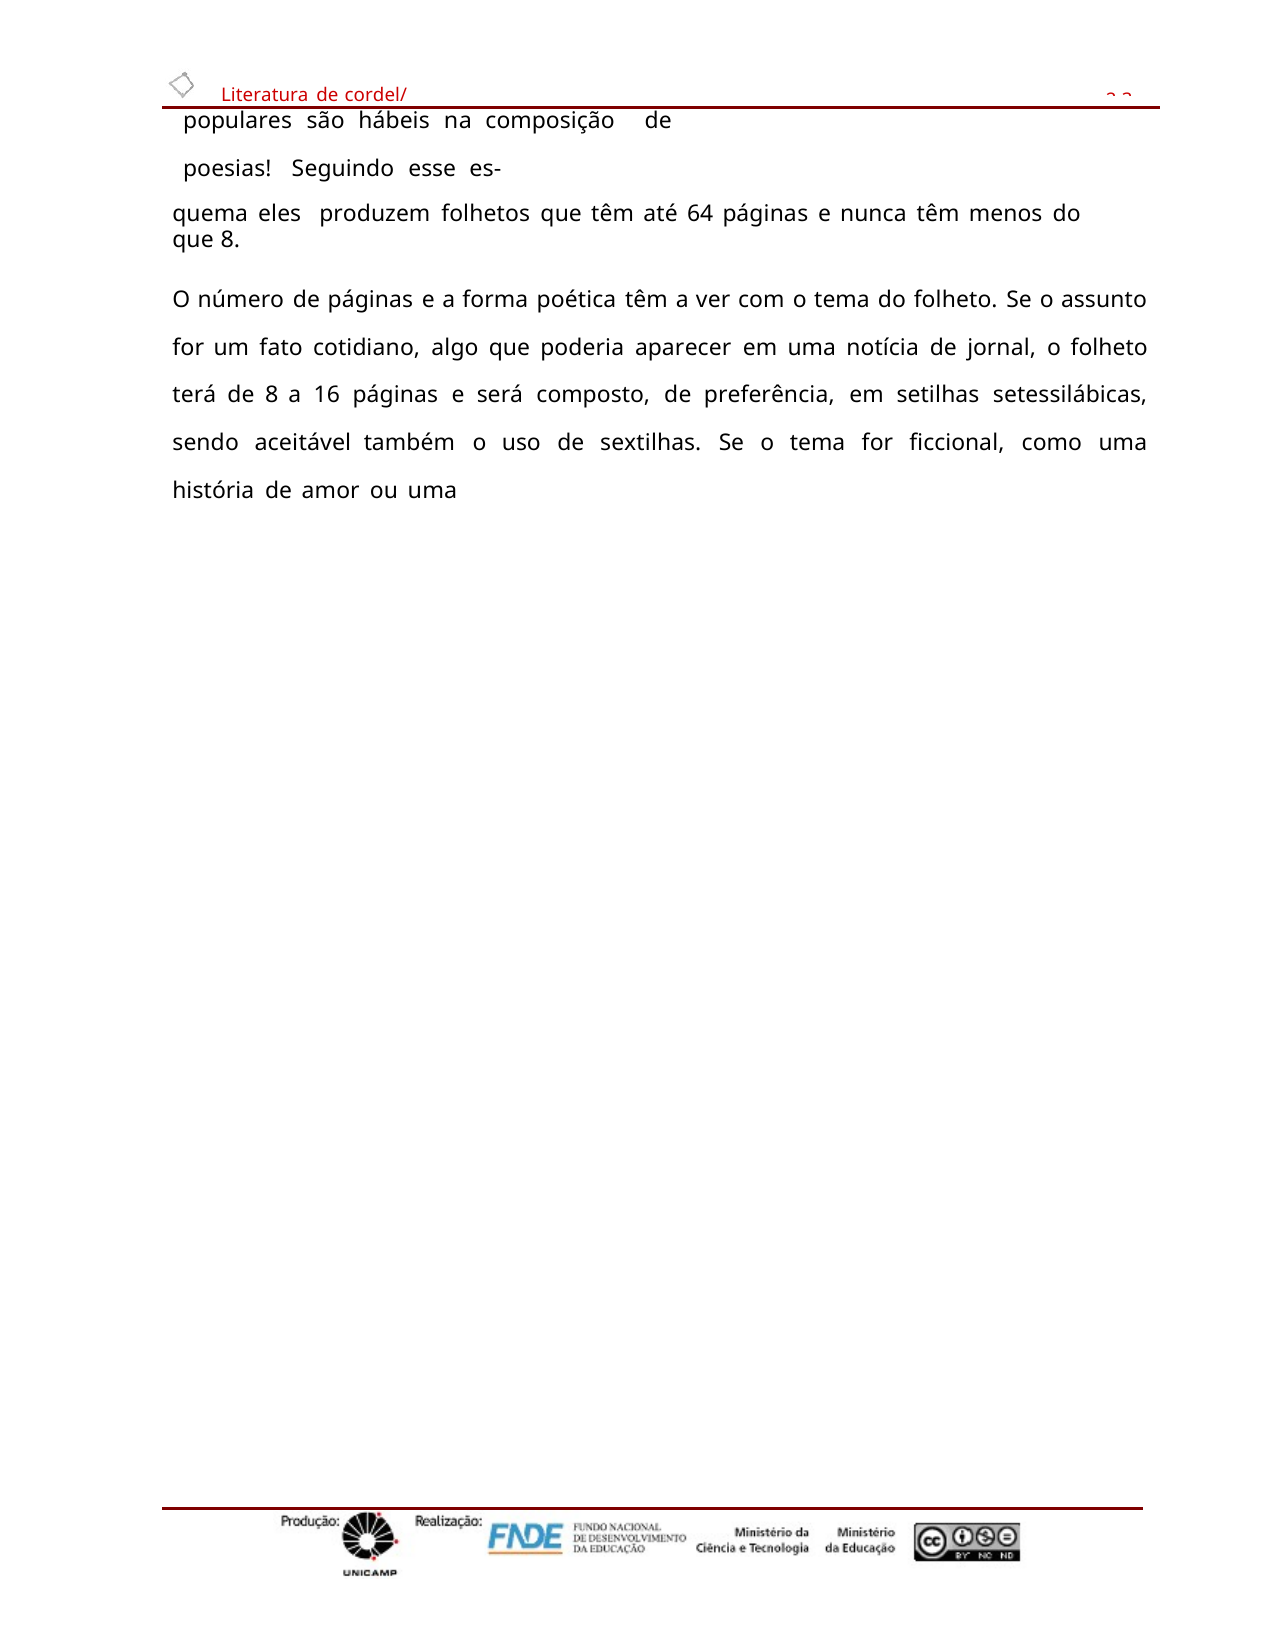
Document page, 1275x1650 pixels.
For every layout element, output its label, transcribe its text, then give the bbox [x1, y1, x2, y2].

picture [273, 1510, 1032, 1579]
text quema eles produzem folhetos que têm até 64 páginas e nunca têm menos do que 8. [172, 200, 1081, 253]
picture [165, 68, 194, 99]
text O número de páginas e a forma poética têm a ver com o tema do folheto. Se o assunto for um fato cotidiano, algo que poderia aparecer em uma notícia de jornal, o folheto terá de 8 a 16 páginas e será composto, de preferência, em setilhas setessilábicas, sendo aceitável também o uso de sextilhas. Se o tema for ficcional, como uma história de amor ou uma [172, 283, 1148, 505]
